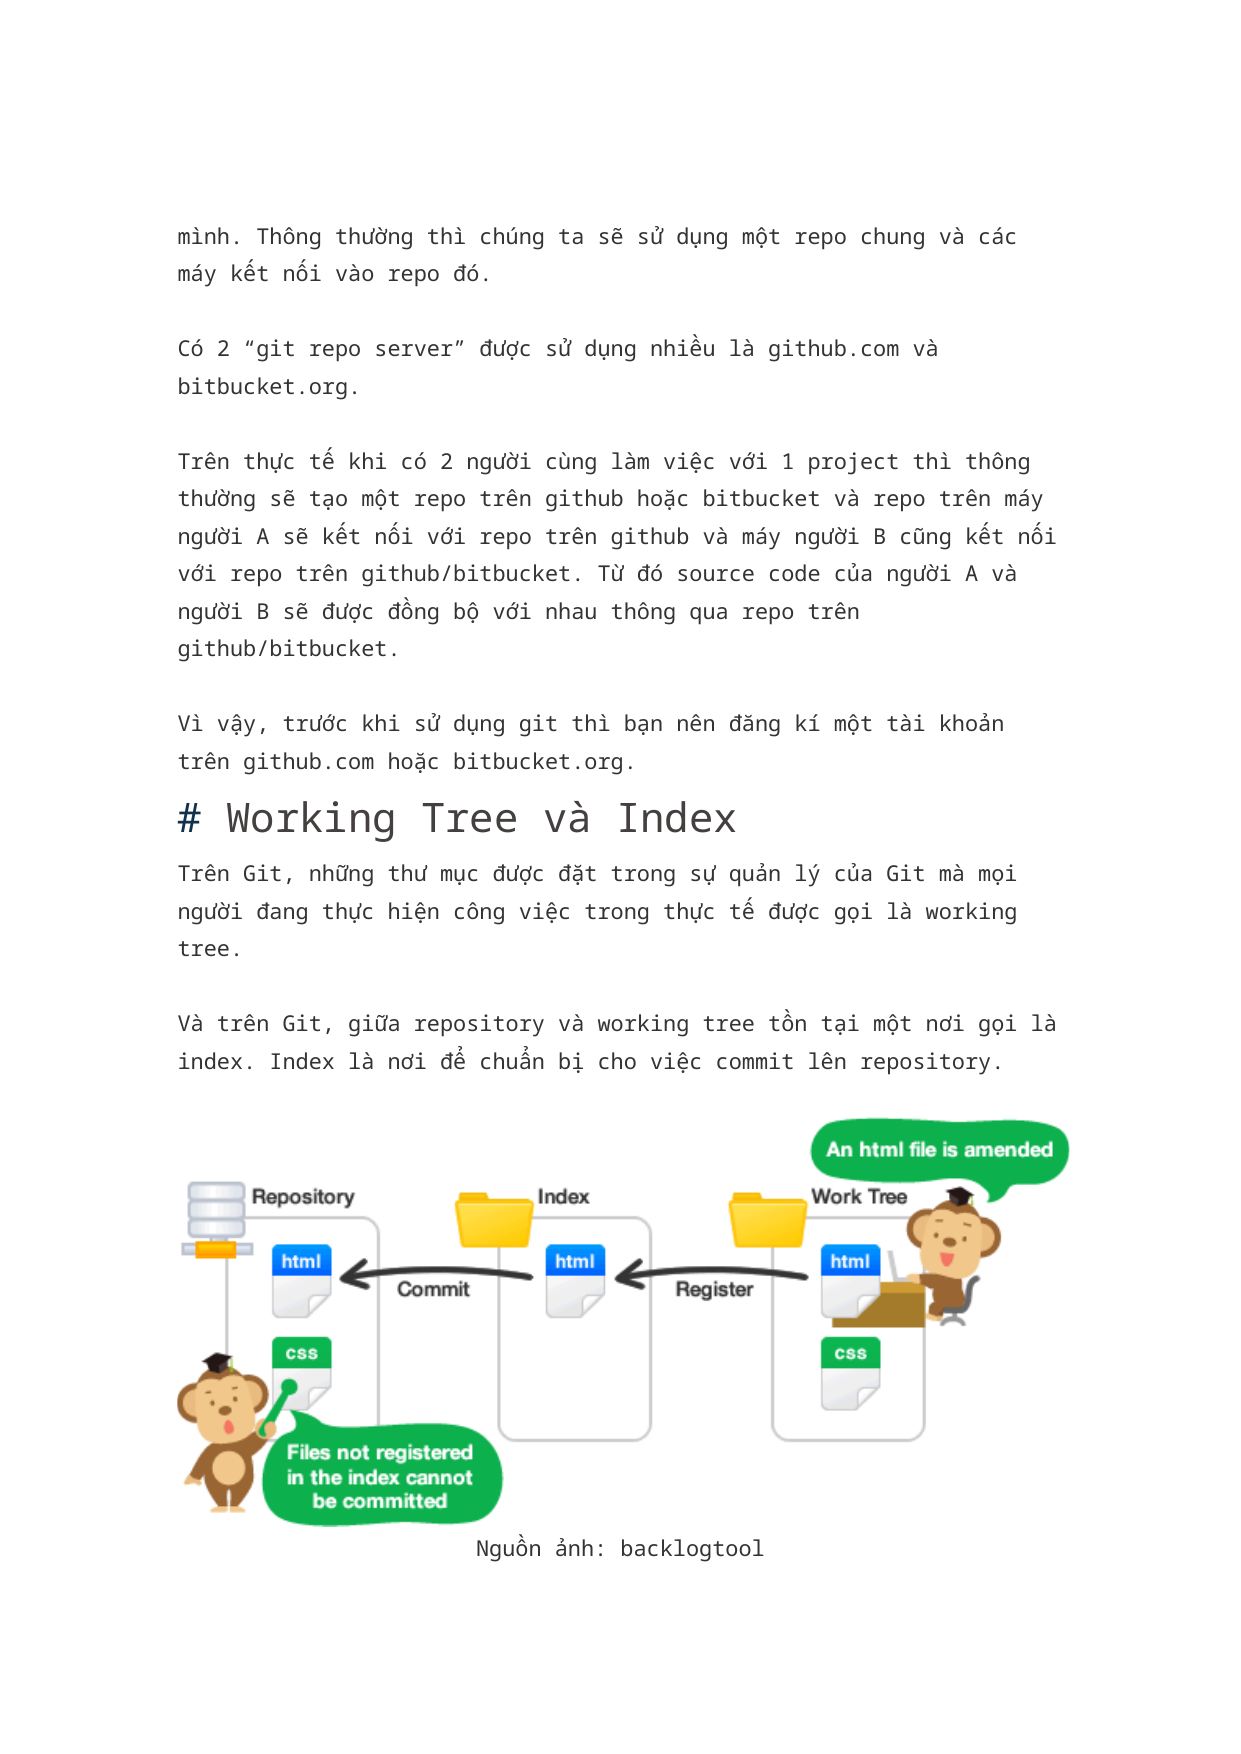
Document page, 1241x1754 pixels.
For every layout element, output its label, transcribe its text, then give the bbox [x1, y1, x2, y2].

text Trên Git, những thư mục được đặt trong sự quản lý của Git mà mọi người đang thực hiện công việc trong thực tế được gọi là working tree. [177, 854, 1063, 967]
picture [177, 1116, 1070, 1527]
text # Working Tree và Index [177, 779, 1063, 854]
text Và trên Git, giữa repository và working tree tồn tại một nơi gọi là index. Index là nơi để chuẩn bị cho việc commit lên repository. [177, 1004, 1063, 1079]
text Vì vậy, trước khi sử dụng git thì bạn nên đăng kí một tài khoản trên github.com hoặc bitbucket.org. [177, 704, 1063, 779]
text Trên thực tế khi có 2 người cùng làm việc với 1 project thì thông thường sẽ tạo một repo trên github hoặc bitbucket và repo trên máy người A sẽ kết nối với repo trên github và máy người B cũng kết nối với repo trên github/bitbucket. Từ đó source code của người A và người B sẽ được đồng bộ với nhau thông qua repo trên github/bitbucket. [177, 442, 1063, 667]
text Nguồn ảnh: backlogtool [177, 1529, 1063, 1567]
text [177, 217, 1063, 292]
text Có 2 “git repo server” được sử dụng nhiều là github.com và bitbucket.org. [177, 329, 1063, 404]
